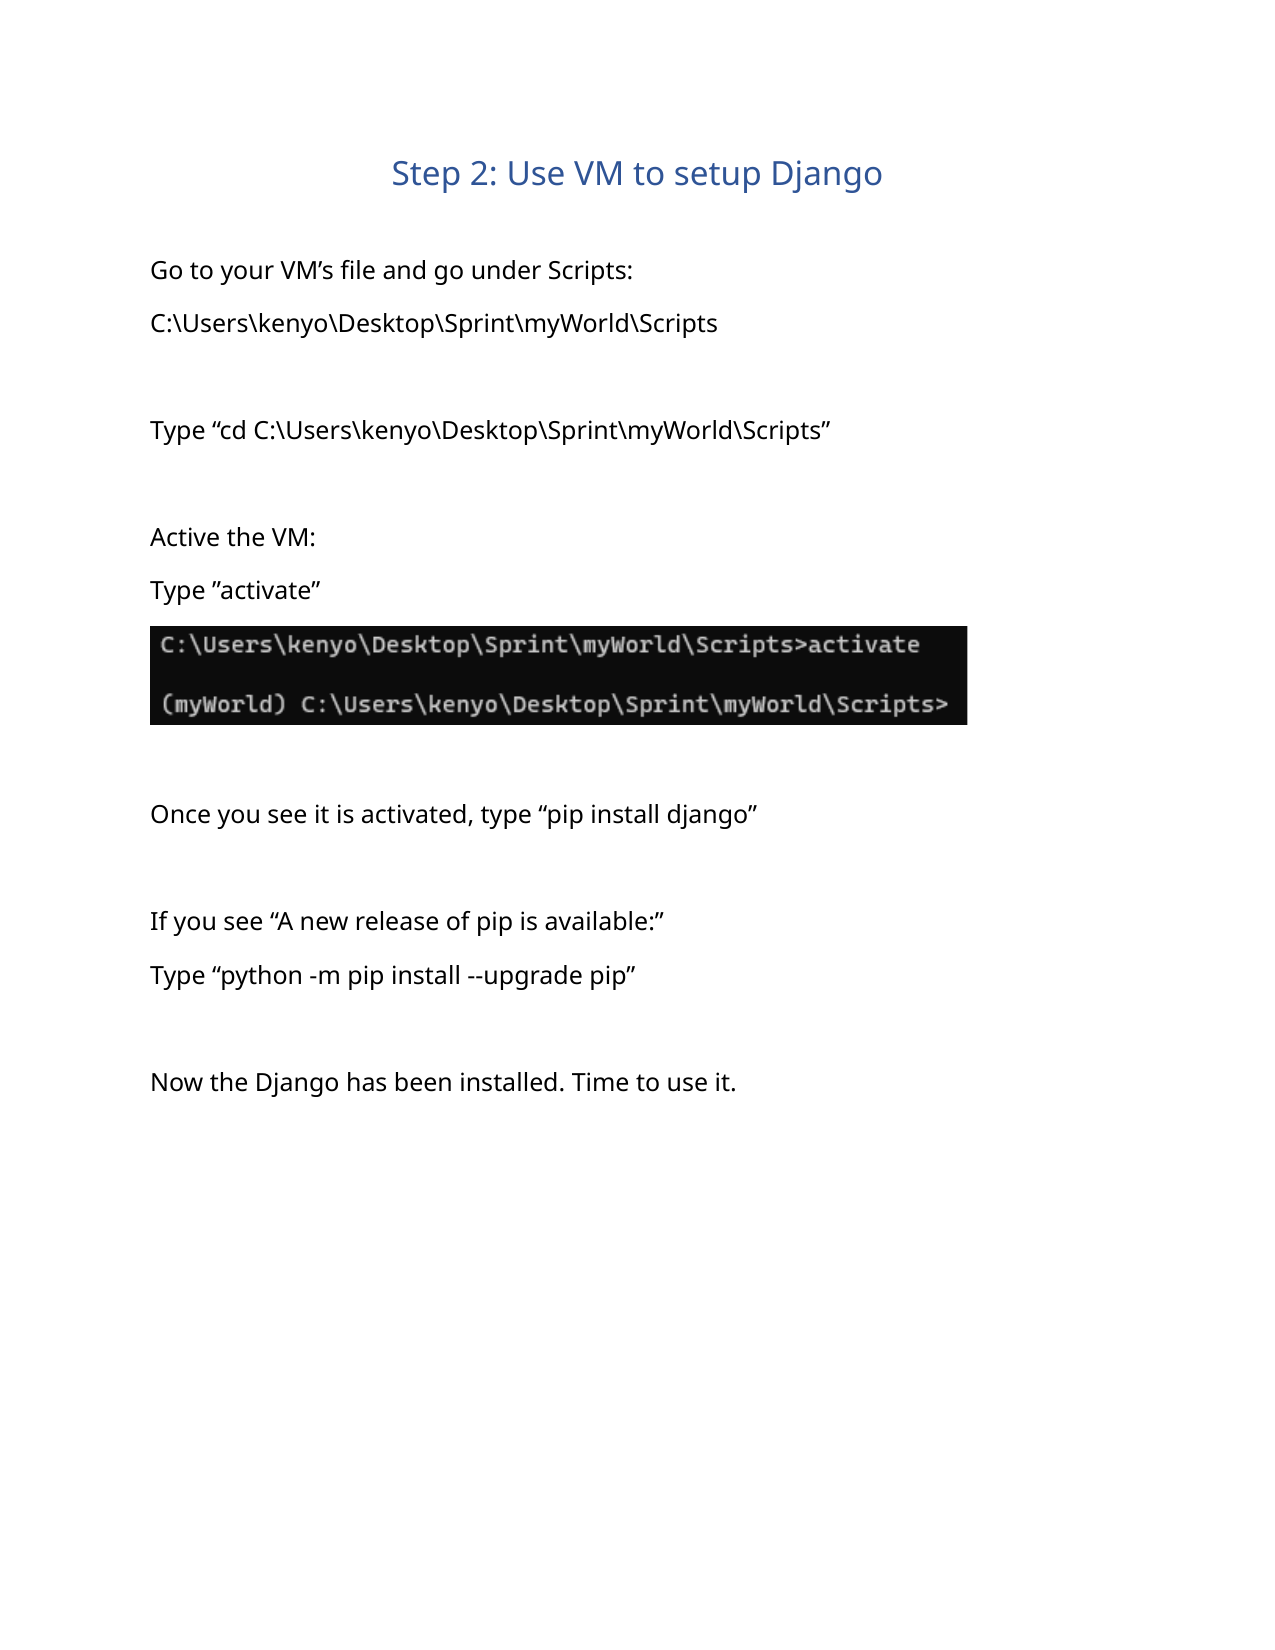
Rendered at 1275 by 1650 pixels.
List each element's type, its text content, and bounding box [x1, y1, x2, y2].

text Type ”activate” [150, 573, 1125, 607]
subtitle Step 2: Use VM to setup Django [150, 150, 1125, 195]
text Now the Django has been installed. Time to use it. [150, 1064, 1125, 1098]
picture [150, 626, 968, 725]
text Go to your VM’s file and go under Scripts: [150, 252, 1125, 286]
text Type “python -m pip install --upgrade pip” [150, 957, 1125, 992]
text Type “cd C:\Users\kenyo\Desktop\Sprint\myWorld\Scripts” [150, 413, 1125, 447]
text If you see “A new release of pip is available:” [150, 904, 1125, 938]
text Active the VM: [150, 519, 1125, 554]
text Once you see it is activated, type “pip install django” [150, 797, 1125, 831]
text C:\Users\kenyo\Desktop\Sprint\myWorld\Scripts [150, 306, 1125, 340]
